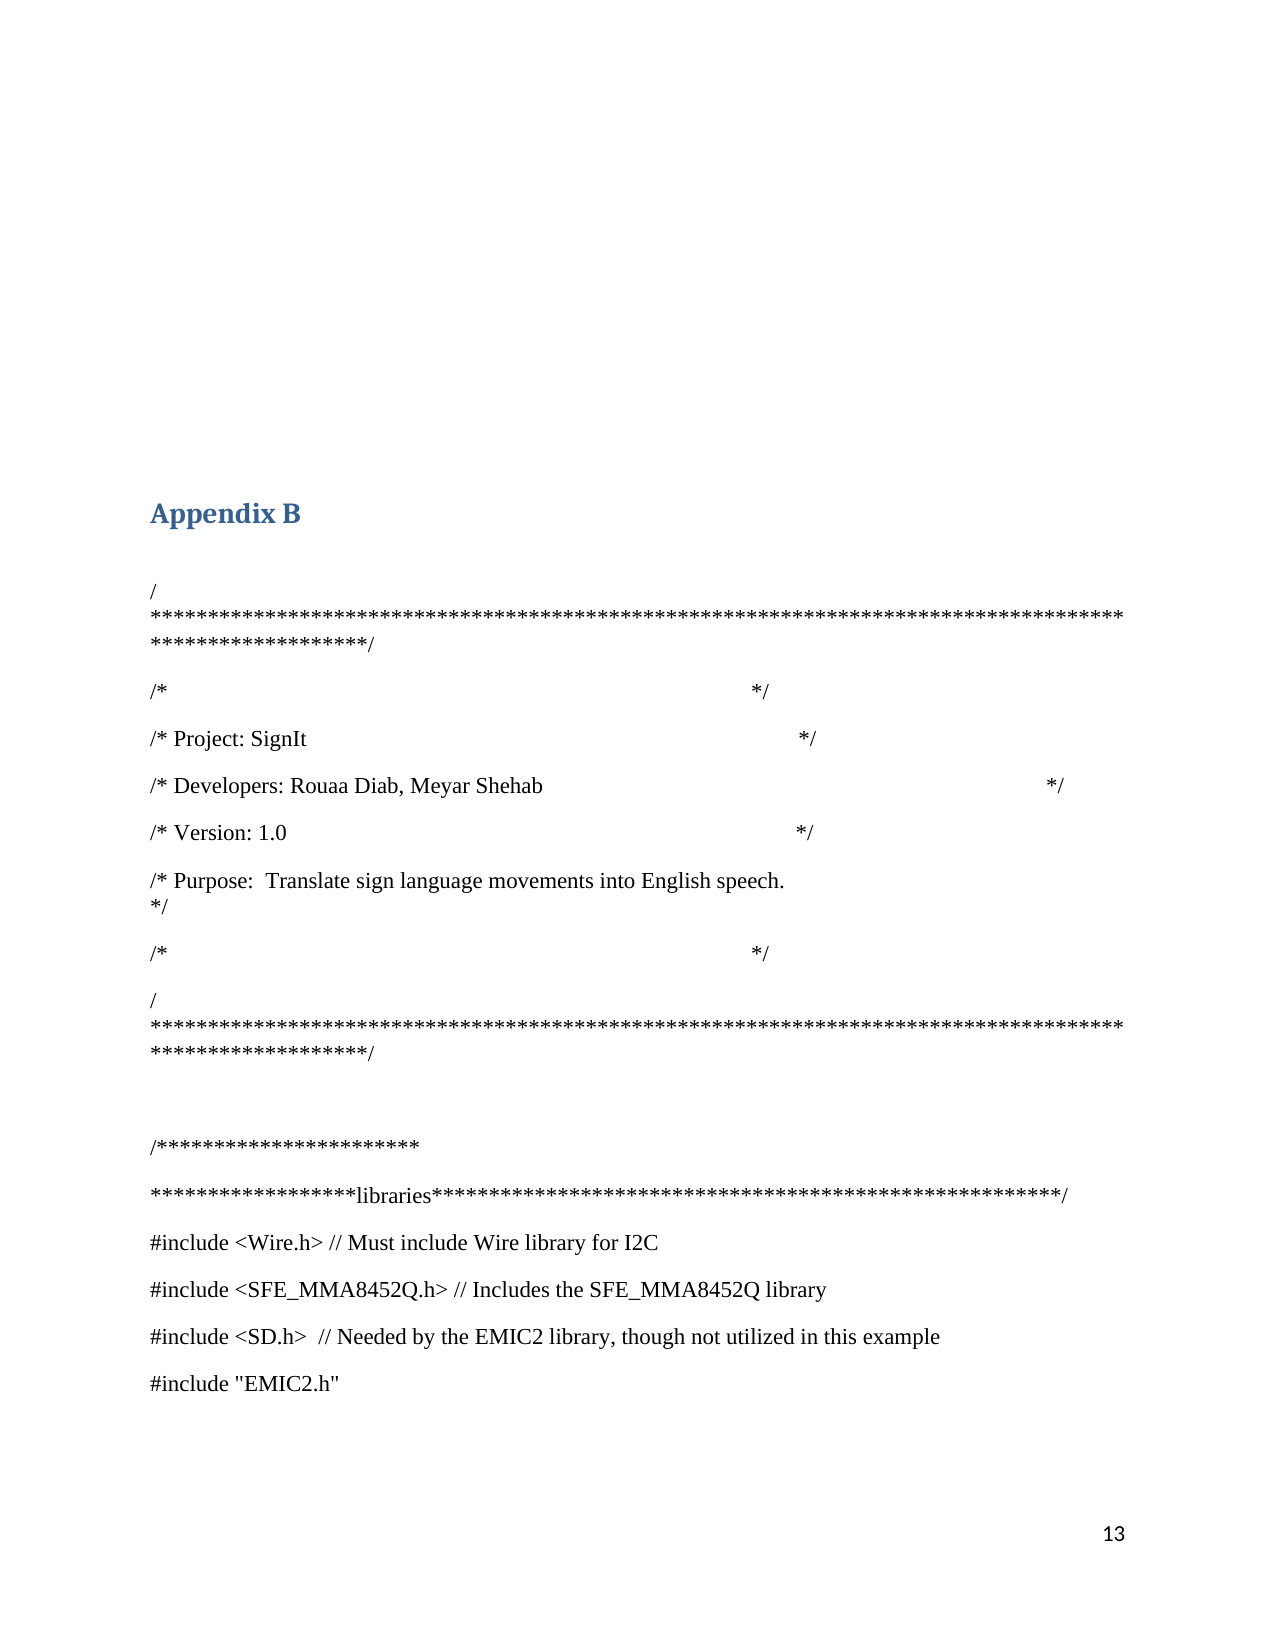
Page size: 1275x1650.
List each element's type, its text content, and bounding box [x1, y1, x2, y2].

text #include <SD.h> // Needed by the EMIC2 library, though not utilized in this example [150, 1323, 1125, 1349]
text ******************libraries*******************************************************/ [150, 1182, 1125, 1208]
text #include "EMIC2.h" [150, 1370, 1125, 1397]
text /********************************************************************************************************/ [150, 987, 1125, 1066]
text #include <SFE_MMA8452Q.h> // Includes the SFE_MMA8452Q library [150, 1276, 1125, 1302]
text /* Project: SignIt */ [150, 725, 1125, 751]
text /*********************** [150, 1134, 1125, 1161]
text /********************************************************************************************************/ [150, 578, 1125, 657]
text #include <Wire.h> // Must include Wire library for I2C [150, 1229, 1125, 1255]
text /* Purpose: Translate sign language movements into English speech. */ [150, 867, 1125, 919]
text /* */ [150, 678, 1125, 704]
text /* Version: 1.0 */ [150, 819, 1125, 846]
text /* */ [150, 940, 1125, 967]
text /* Developers: Rouaa Diab, Meyar Shehab */ [150, 772, 1125, 799]
subtitle Appendix B [150, 497, 1125, 531]
